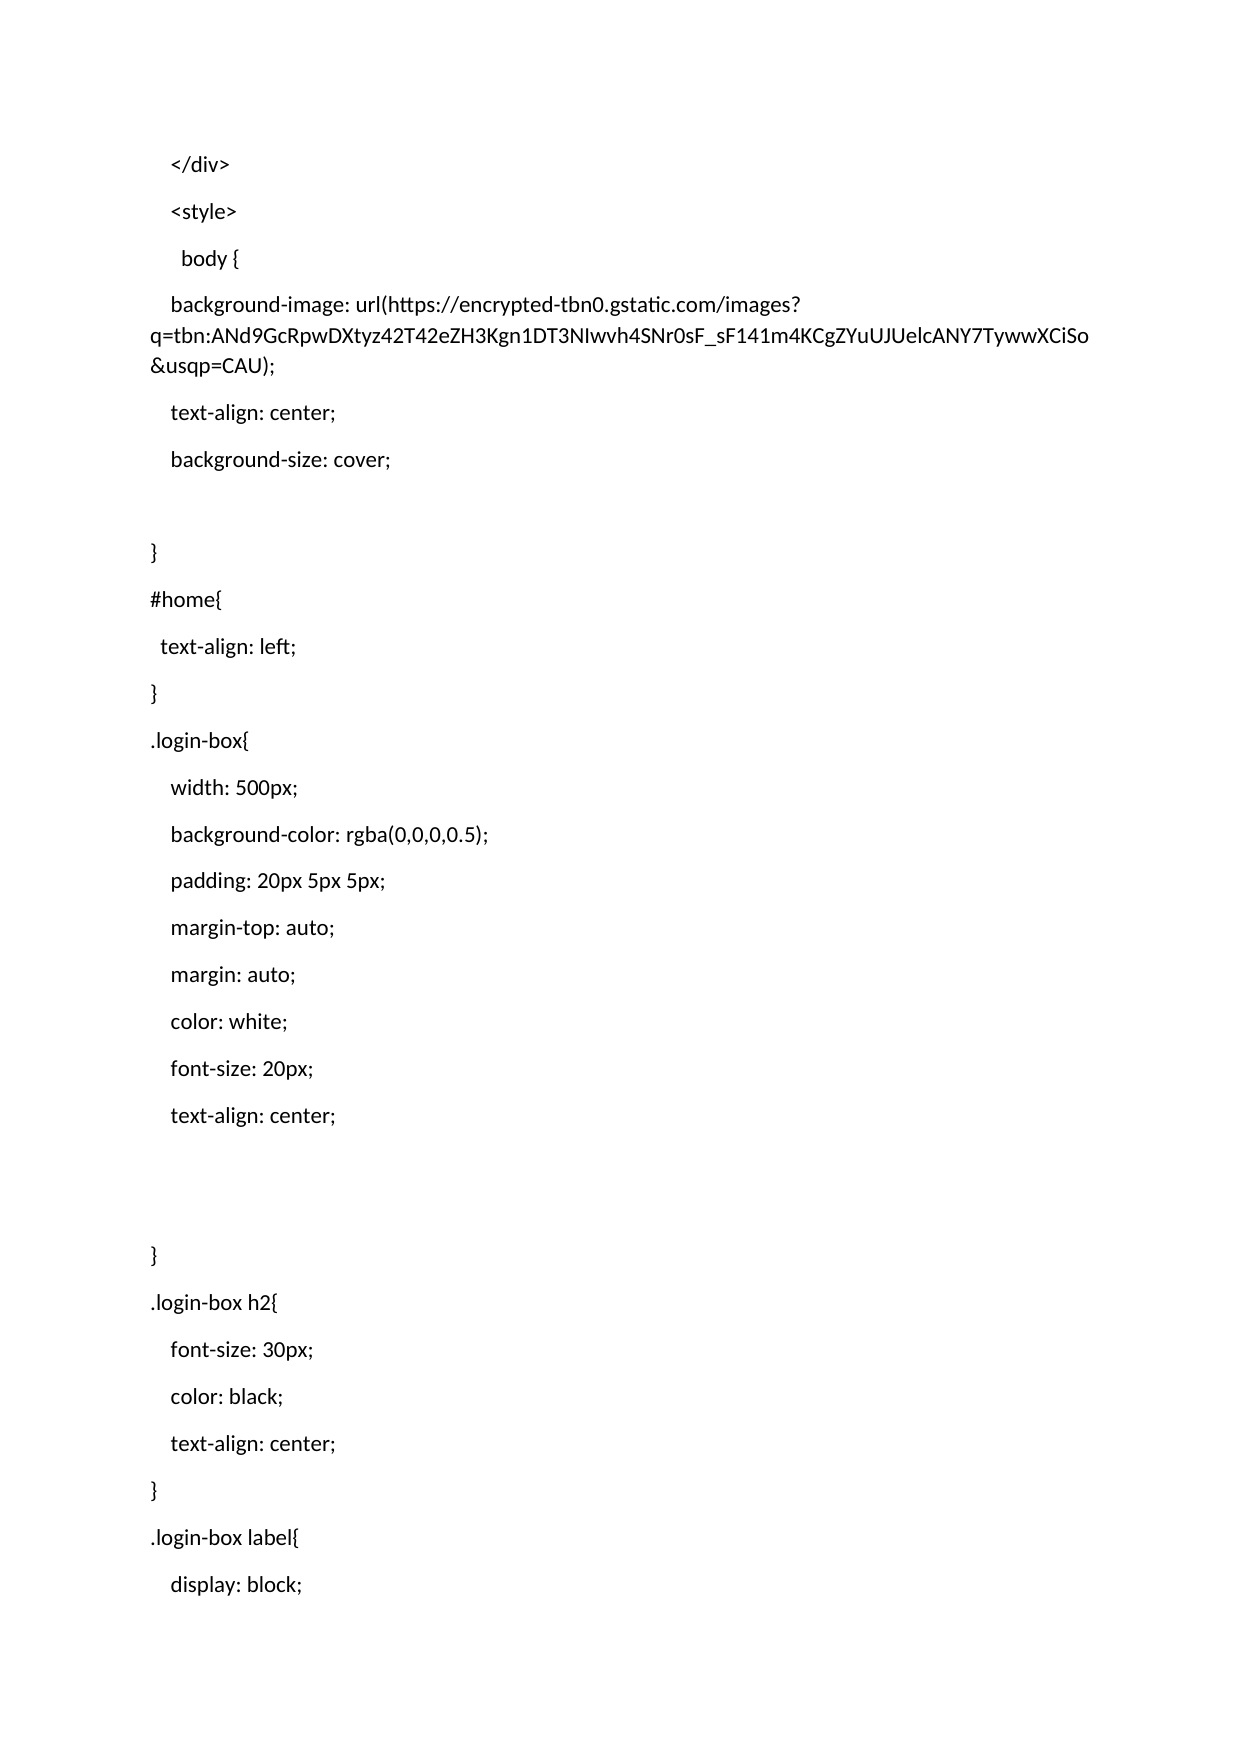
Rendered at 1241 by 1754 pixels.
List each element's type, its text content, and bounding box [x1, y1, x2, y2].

text } [150, 679, 1090, 707]
text padding: 20px 5px 5px; [150, 867, 1090, 895]
text text-align: left; [150, 632, 1090, 660]
text width: 500px; [150, 773, 1090, 801]
text .login-box{ [150, 726, 1090, 754]
text color: white; [150, 1007, 1090, 1035]
text .login-box label{ [150, 1523, 1090, 1551]
text text-align: center; [150, 1101, 1090, 1129]
text margin-top: auto; [150, 913, 1090, 942]
text } [150, 538, 1090, 567]
text </div> [150, 150, 1090, 178]
text font-size: 20px; [150, 1054, 1090, 1082]
text #home{ [150, 585, 1090, 613]
text body { [150, 244, 1090, 272]
text } [150, 1476, 1090, 1504]
text } [150, 1242, 1090, 1270]
text display: block; [150, 1570, 1090, 1598]
text background-color: rgba(0,0,0,0.5); [150, 820, 1090, 848]
text background-size: cover; [150, 445, 1090, 473]
text background-image: url(https://encrypted-tbn0.gstatic.com/images?q=tbn:ANd9GcRpwDXtyz42T42eZH3Kgn1DT3NIwvh4SNr0sF_sF141m4KCgZYuUJUelcANY7TywwXCiSo&usqp=CAU); [150, 291, 1090, 379]
text text-align: center; [150, 1429, 1090, 1457]
text color: black; [150, 1382, 1090, 1410]
text text-align: center; [150, 398, 1090, 426]
text <style> [150, 197, 1090, 225]
text .login-box h2{ [150, 1288, 1090, 1317]
text font-size: 30px; [150, 1335, 1090, 1363]
text margin: auto; [150, 960, 1090, 988]
